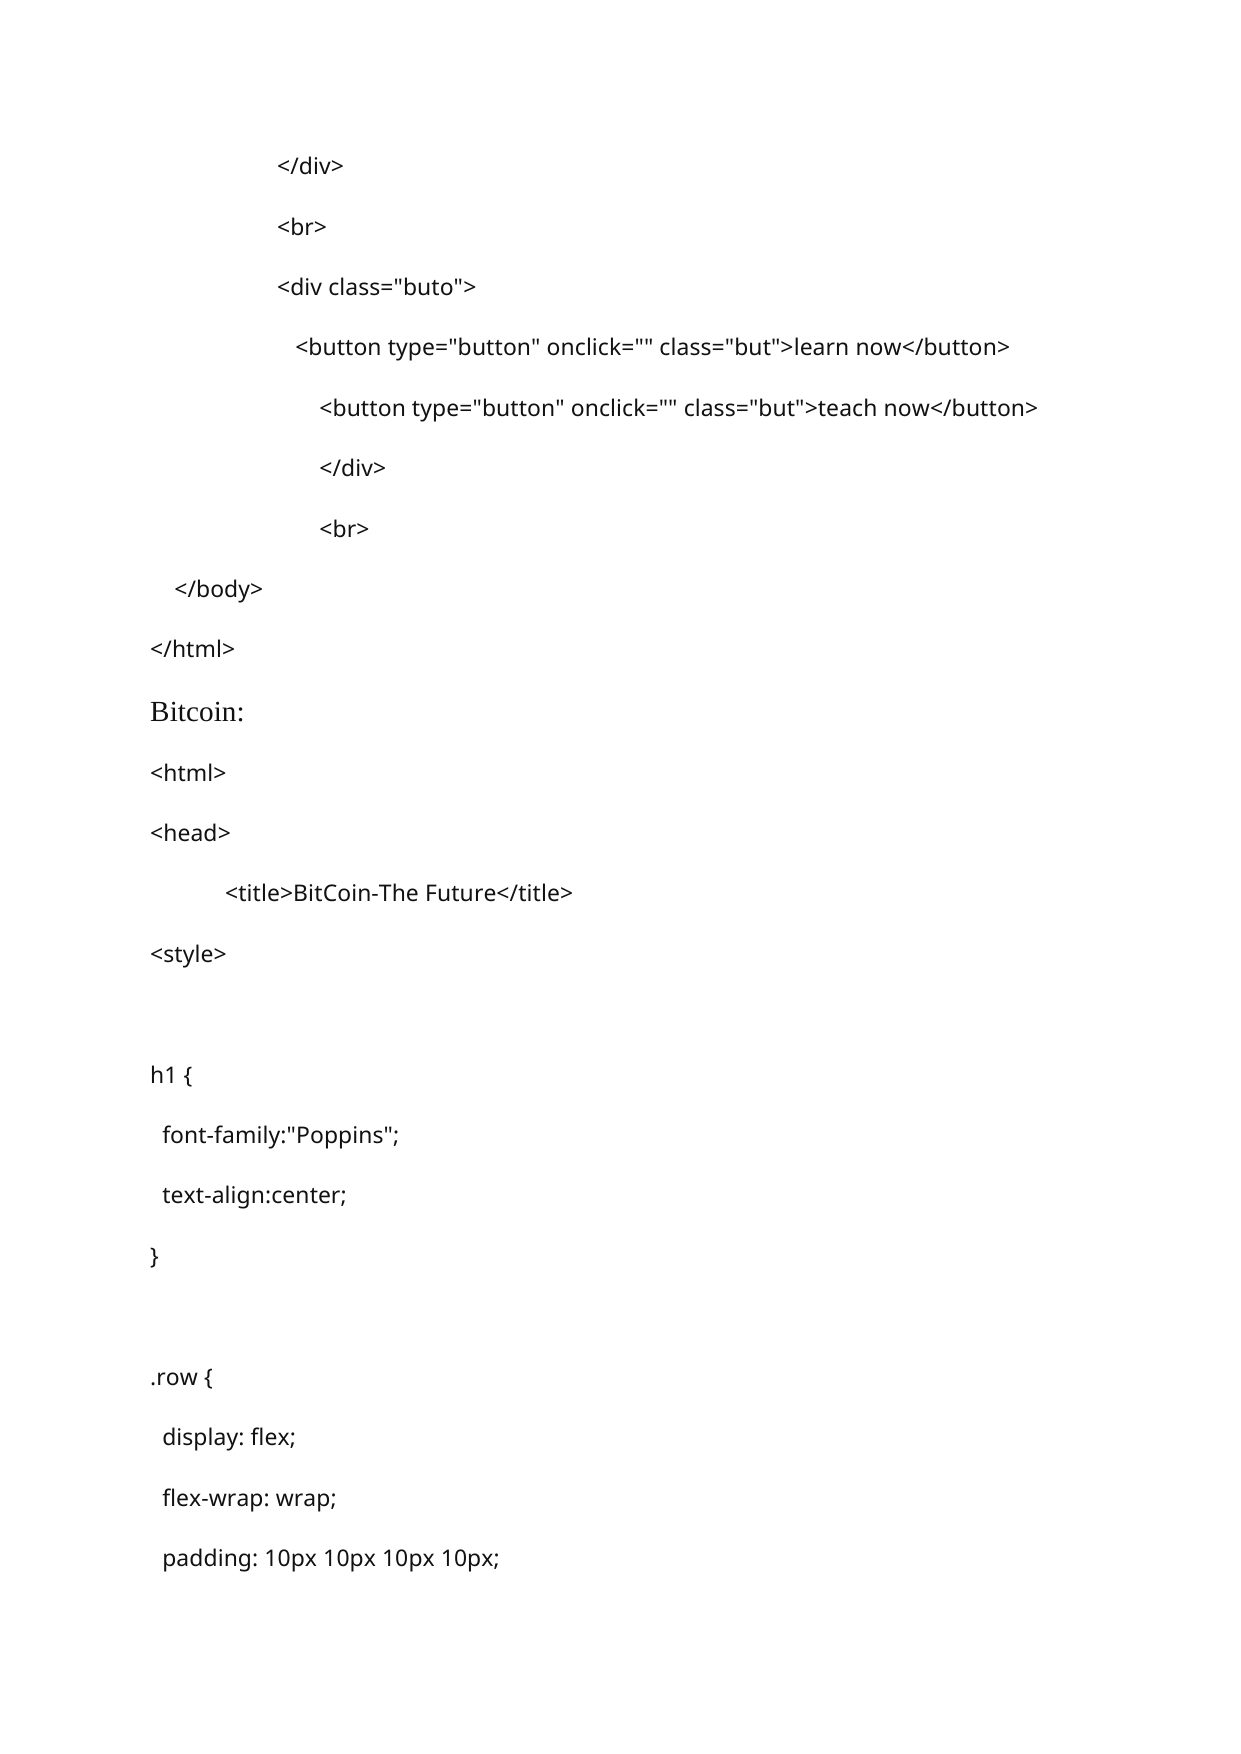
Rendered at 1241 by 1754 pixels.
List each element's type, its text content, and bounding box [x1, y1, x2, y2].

text .row { [150, 1361, 1090, 1392]
text <title>BitCoin-The Future</title> [150, 877, 1090, 908]
text h1 { [150, 1058, 1090, 1090]
text <button type="button" onclick="" class="but">teach now</button> [150, 392, 1090, 423]
text <button type="button" onclick="" class="but">learn now</button> [150, 331, 1090, 362]
text <html> [150, 756, 1090, 788]
text <br> [150, 210, 1090, 242]
text Bitcoin: [150, 694, 1090, 727]
text display: flex; [150, 1421, 1090, 1452]
text <style> [150, 938, 1090, 969]
text padding: 10px 10px 10px 10px; [150, 1542, 1090, 1573]
text </div> [150, 452, 1090, 483]
text <head> [150, 817, 1090, 848]
text } [150, 1240, 1090, 1271]
text font-family:"Poppins"; [150, 1119, 1090, 1150]
text </div> [150, 150, 1090, 181]
text </body> [150, 573, 1090, 604]
text flex-wrap: wrap; [150, 1481, 1090, 1513]
text </html> [150, 633, 1090, 664]
text <div class="buto"> [150, 271, 1090, 302]
text text-align:center; [150, 1179, 1090, 1211]
text <br> [150, 512, 1090, 544]
